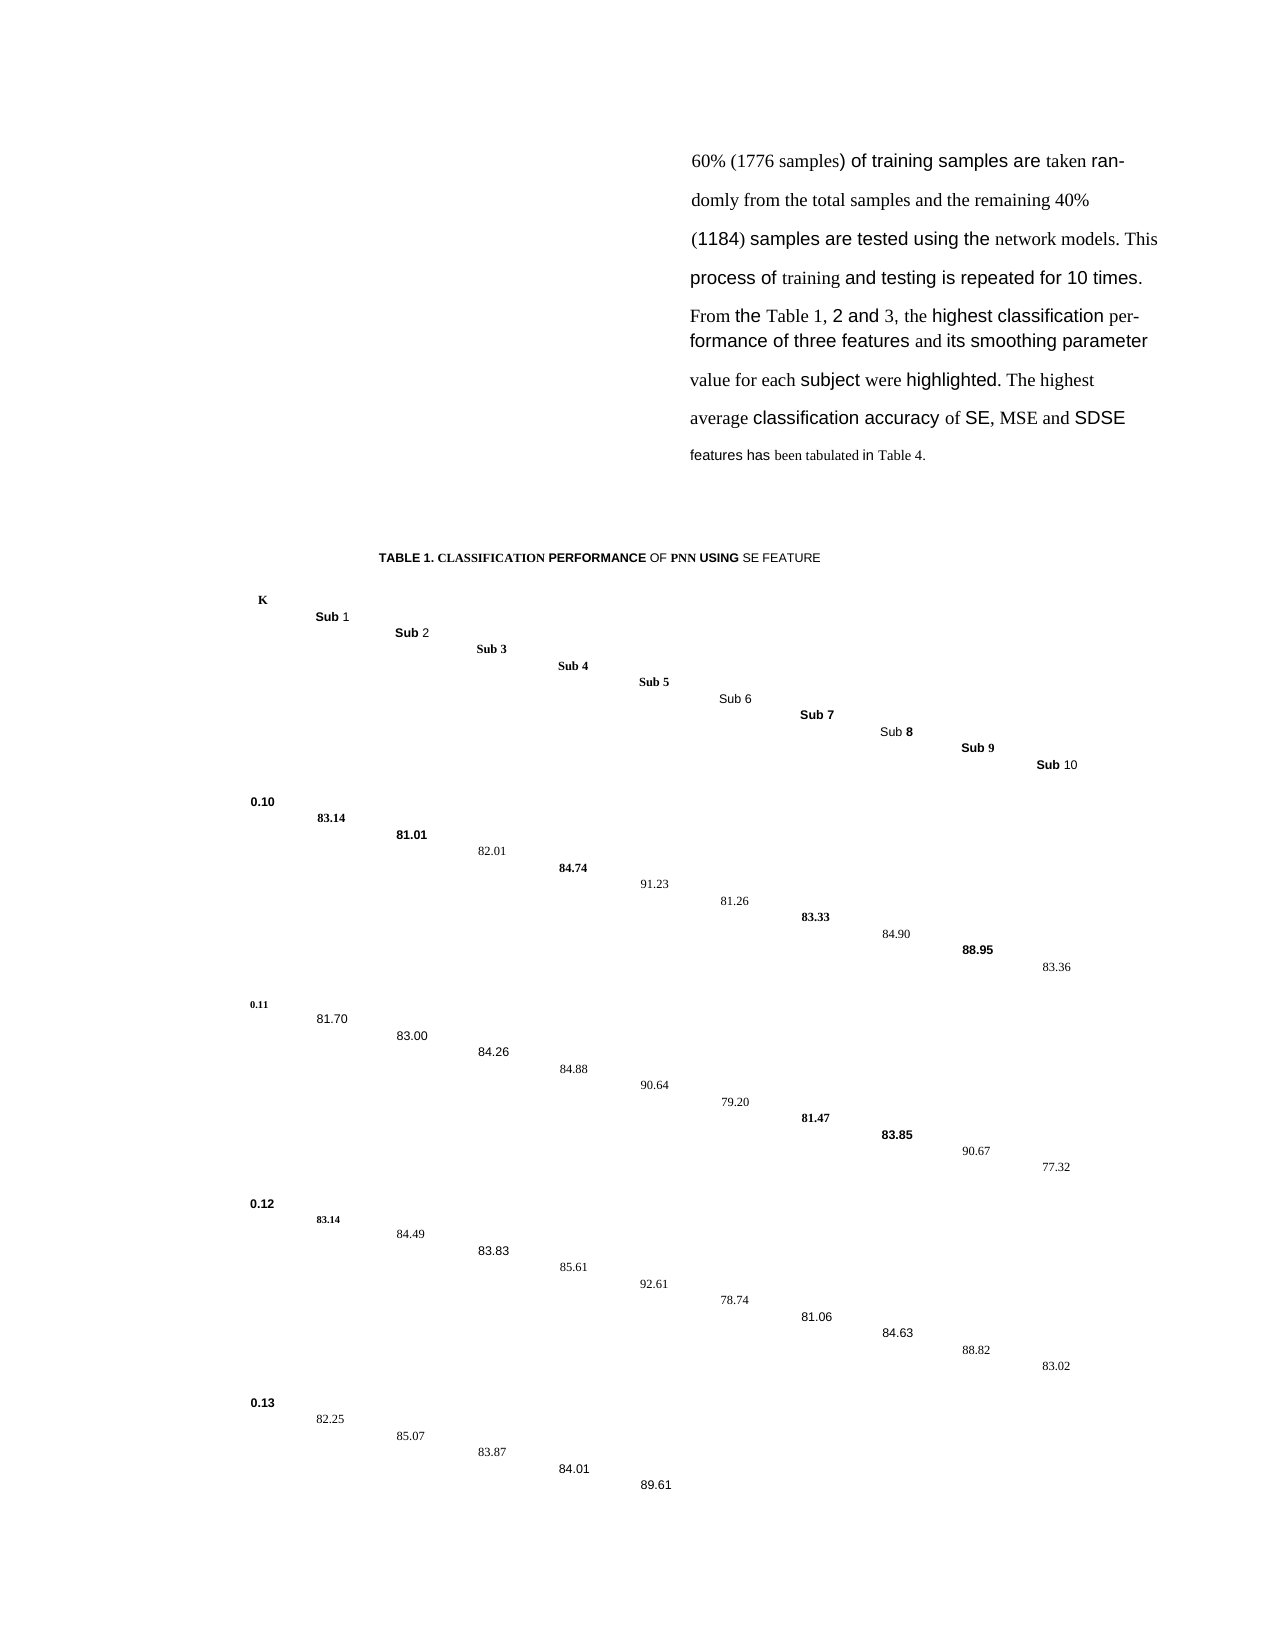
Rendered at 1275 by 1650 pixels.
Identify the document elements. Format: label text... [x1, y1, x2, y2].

text 81.01 [396, 828, 507, 842]
text 81.70 [316, 1012, 426, 1026]
text 85.07 [396, 1428, 507, 1443]
text 84.63 [882, 1326, 991, 1340]
text 0.13 [250, 1395, 352, 1410]
text 83.33 [801, 910, 911, 924]
text Sub 2 [395, 626, 507, 640]
text 82.01 [478, 844, 587, 858]
text features has been tabulated in Table 4. [690, 446, 1078, 463]
text 84.74 [559, 861, 669, 875]
text 90.67 [962, 1144, 1072, 1158]
text Sub 5 [639, 675, 752, 689]
text 82.25 [316, 1412, 427, 1426]
text Sub 4 [558, 658, 671, 673]
text 83.02 [1042, 1359, 1151, 1373]
text 88.95 [962, 943, 1072, 957]
text 83.36 [1042, 959, 1153, 974]
text 88.82 [962, 1342, 1072, 1357]
text Sub 10 [1036, 757, 1157, 772]
text Sub 3 [476, 642, 590, 656]
text From the Table 1, 2 and 3, the highest classification per- formance of three features and its smoothing parameter [689, 305, 1219, 352]
text Sub 1 [315, 609, 427, 623]
text 84.49 [396, 1227, 507, 1242]
text TABLE 1. CLASSIFICATION PERFORMANCE OF PNN USING SE FEATURE [378, 550, 1031, 565]
text Sub 6 [719, 691, 832, 706]
text 81.47 [801, 1111, 911, 1125]
text average classification accuracy of SE, MSE and SDSE [690, 406, 1217, 428]
text 83.85 [881, 1127, 992, 1142]
text 92.61 [640, 1277, 748, 1291]
text 84.90 [882, 926, 992, 941]
text Sub 7 [800, 708, 913, 722]
text value for each subject were highlighted. The highest [689, 369, 1219, 391]
text domly from the total samples and the remaining 40% [691, 189, 1218, 211]
text (1184) samples are tested using the network models. This [691, 228, 1217, 250]
text 81.26 [720, 893, 831, 908]
text process of training and testing is repeated for 10 times. [690, 266, 1217, 288]
text 0.10 [250, 795, 352, 809]
text 83.83 [478, 1244, 587, 1258]
text 84.01 [558, 1461, 668, 1476]
text 78.74 [720, 1293, 830, 1307]
text 84.88 [559, 1061, 669, 1076]
text 89.61 [640, 1478, 748, 1492]
text 83.14 [316, 1213, 425, 1226]
text Sub 9 [961, 741, 1073, 755]
text 81.06 [801, 1309, 911, 1324]
text 60% (1776 samples) of training samples are taken ran- [691, 150, 1218, 172]
text 79.20 [721, 1094, 831, 1109]
text 85.61 [559, 1260, 668, 1274]
text 77.32 [1042, 1160, 1152, 1174]
text 83.87 [478, 1445, 588, 1459]
text 0.12 [250, 1197, 351, 1211]
text Sub 8 [880, 724, 993, 739]
text 83.00 [396, 1028, 507, 1043]
text K [258, 593, 345, 607]
text 90.64 [640, 1078, 749, 1092]
text 84.26 [478, 1045, 589, 1059]
text 91.23 [640, 877, 749, 891]
text 83.14 [317, 811, 427, 826]
